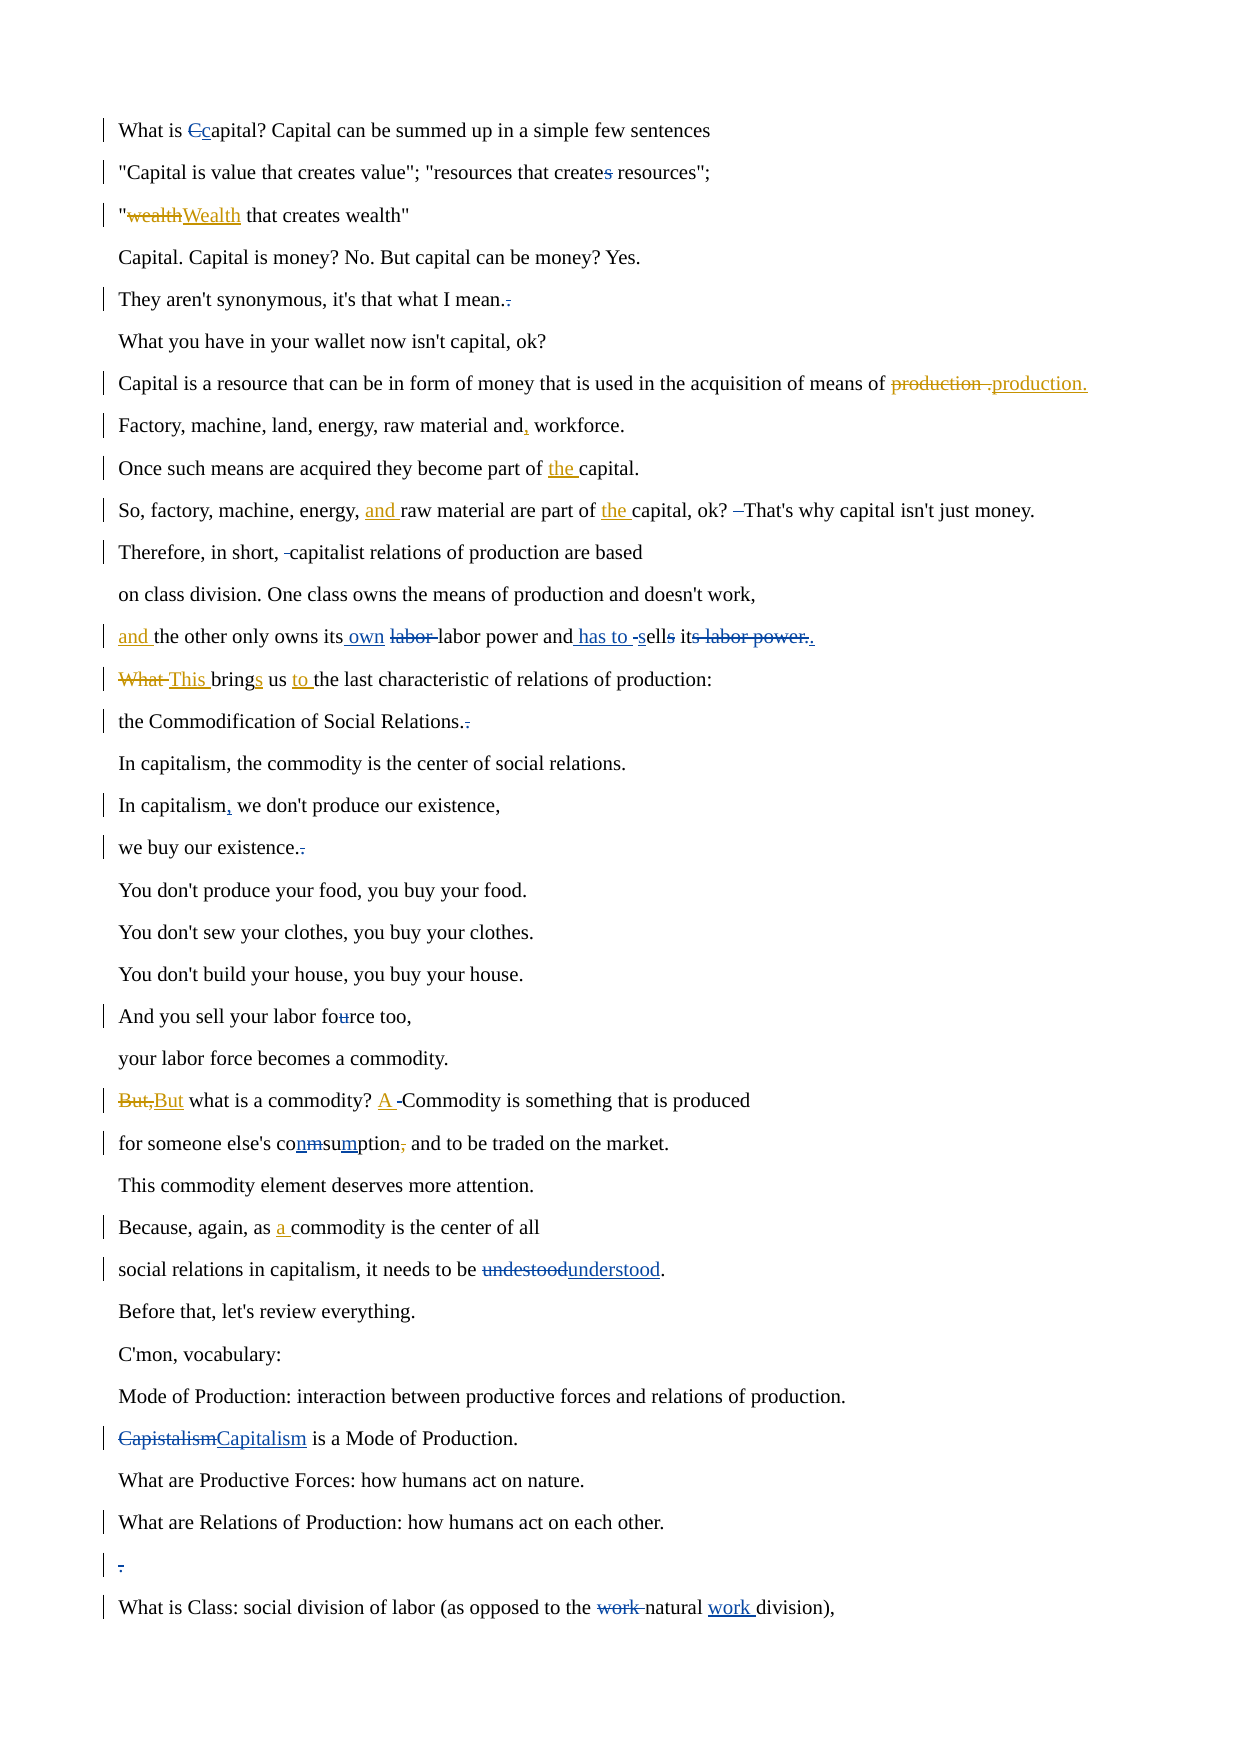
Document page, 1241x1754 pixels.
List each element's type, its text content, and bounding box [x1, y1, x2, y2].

text bring us the last characteristic of relations of production: [118, 667, 1122, 691]
text your labor force becomes a commodity. [118, 1046, 1122, 1070]
text Capital is a resource that can be in form of money that is used in the acquisition of means of [118, 371, 1122, 395]
text the Commodification of Social Relations. [118, 709, 1122, 733]
text Therefore, in short, capitalist relations of production are based [118, 540, 1122, 564]
text This commodity element deserves more attention. [118, 1173, 1122, 1197]
text Factory, machine, land, energy, raw material and workforce. [118, 413, 1122, 437]
text is a Mode of Production. [118, 1426, 1122, 1450]
text Because, again, as commodity is the center of all [118, 1215, 1122, 1239]
text C'mon, vocabulary: [118, 1342, 1122, 1366]
text for someone else's cosuption and to be traded on the market. [118, 1131, 1122, 1155]
text What you have in your wallet now isn't capital, ok? [118, 329, 1122, 353]
text we buy our existence. [118, 835, 1122, 859]
text on class division. One class owns the means of production and doesn't work, [118, 582, 1122, 606]
text Mode of Production: interaction between productive forces and relations of production. [118, 1384, 1122, 1408]
text What is apital? Capital can be summed up in a simple few sentences [118, 118, 1122, 142]
text You don't build your house, you buy your house. [118, 962, 1122, 986]
text " that creates wealth" [118, 202, 1122, 227]
text Capital. Capital is money? No. But capital can be money? Yes. [118, 245, 1122, 269]
text what is a commodity? Commodity is something that is produced [118, 1088, 1122, 1112]
text So, factory, machine, energy, raw material are part of capital, ok? That's why capital isn't just money. [118, 498, 1122, 522]
text the other only owns its labor power andell it [118, 624, 1122, 648]
text Before that, let's review everything. [118, 1299, 1122, 1323]
text In capitalism, the commodity is the center of social relations. [118, 751, 1122, 775]
text You don't sew your clothes, you buy your clothes. [118, 920, 1122, 944]
text You don't produce your food, you buy your food. [118, 877, 1122, 902]
text What are Relations of Production: how humans act on each other. [118, 1510, 1122, 1534]
text social relations in capitalism, it needs to be . [118, 1257, 1122, 1281]
text What are Productive Forces: how humans act on nature. [118, 1468, 1122, 1492]
text Once such means are acquired they become part of capital. [118, 456, 1122, 480]
text They aren't synonymous, it's that what I mean. [118, 287, 1122, 311]
text "Capital is value that creates value"; "resources that create resources"; [118, 160, 1122, 184]
text What is Class: social division of labor (as opposed to the natural division), [118, 1595, 1122, 1619]
text And you sell your labor force too, [118, 1004, 1122, 1028]
text In capitalism we don't produce our existence, [118, 793, 1122, 817]
